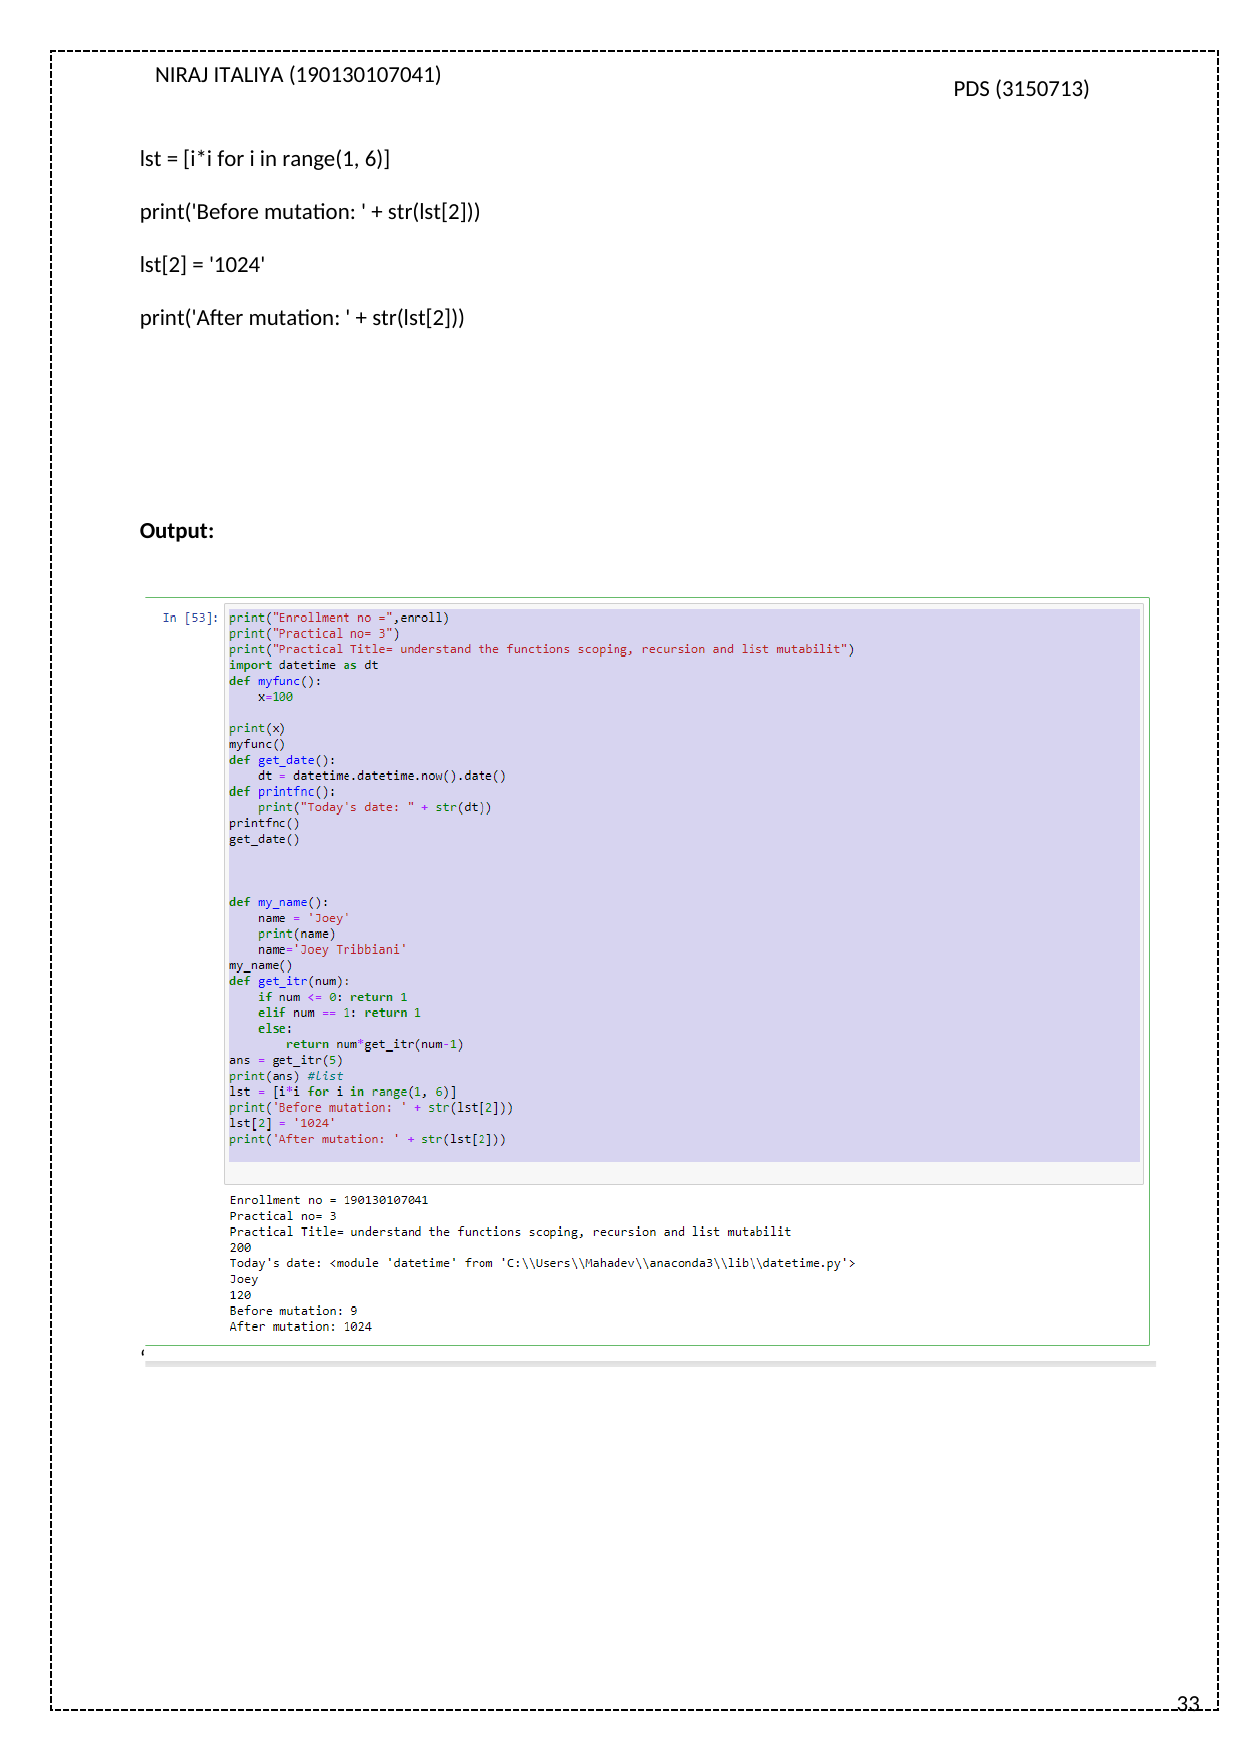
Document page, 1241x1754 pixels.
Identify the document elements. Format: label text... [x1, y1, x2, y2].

text lst = [i*i for i in range(1, 6)] [139, 144, 1219, 172]
text lst[2] = '1024' [139, 250, 1219, 278]
picture [145, 597, 1157, 1367]
text print('After mutation: ' + str(lst[2])) [139, 303, 1219, 331]
text print('Before mutation: ' + str(lst[2])) [139, 197, 1219, 225]
text Output: [139, 516, 1219, 544]
